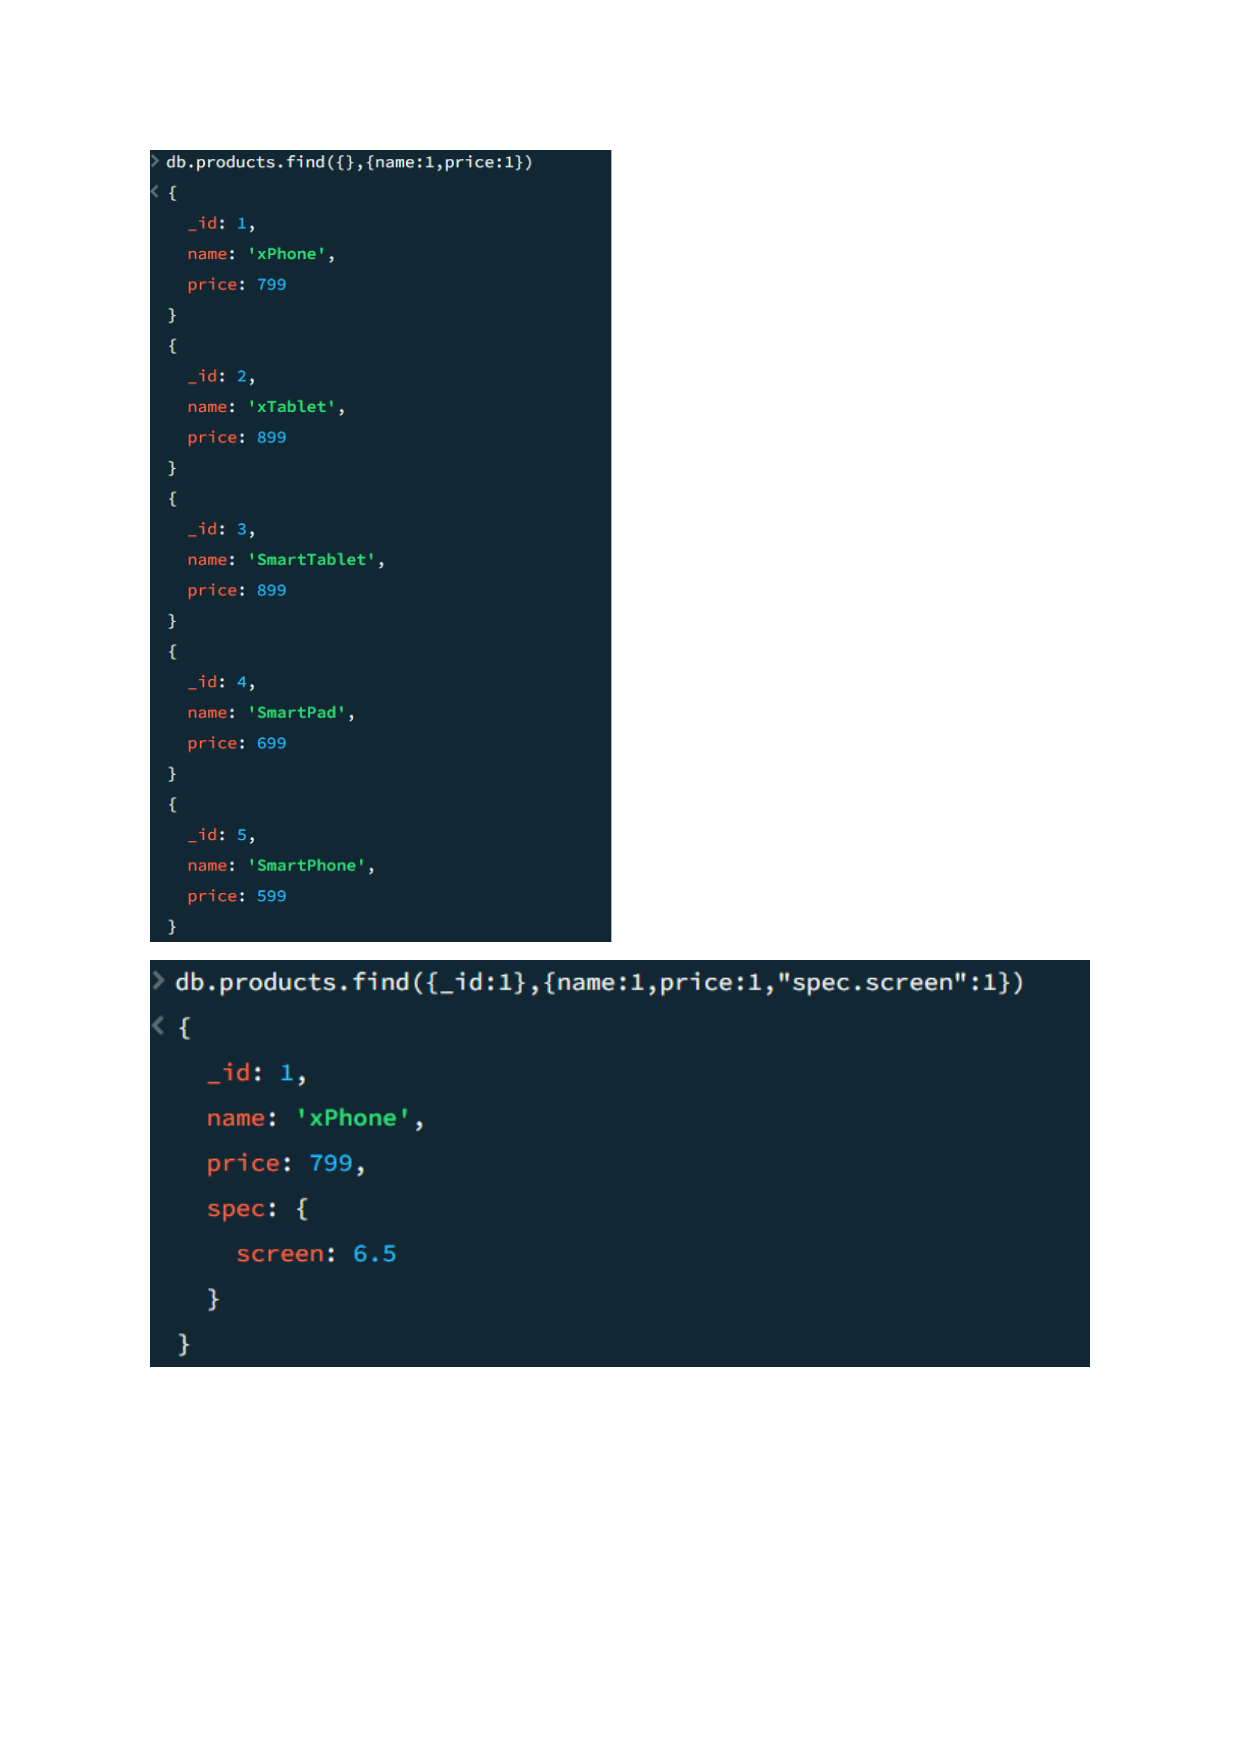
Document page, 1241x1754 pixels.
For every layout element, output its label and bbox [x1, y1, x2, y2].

picture [150, 960, 1090, 1367]
picture [150, 150, 612, 942]
